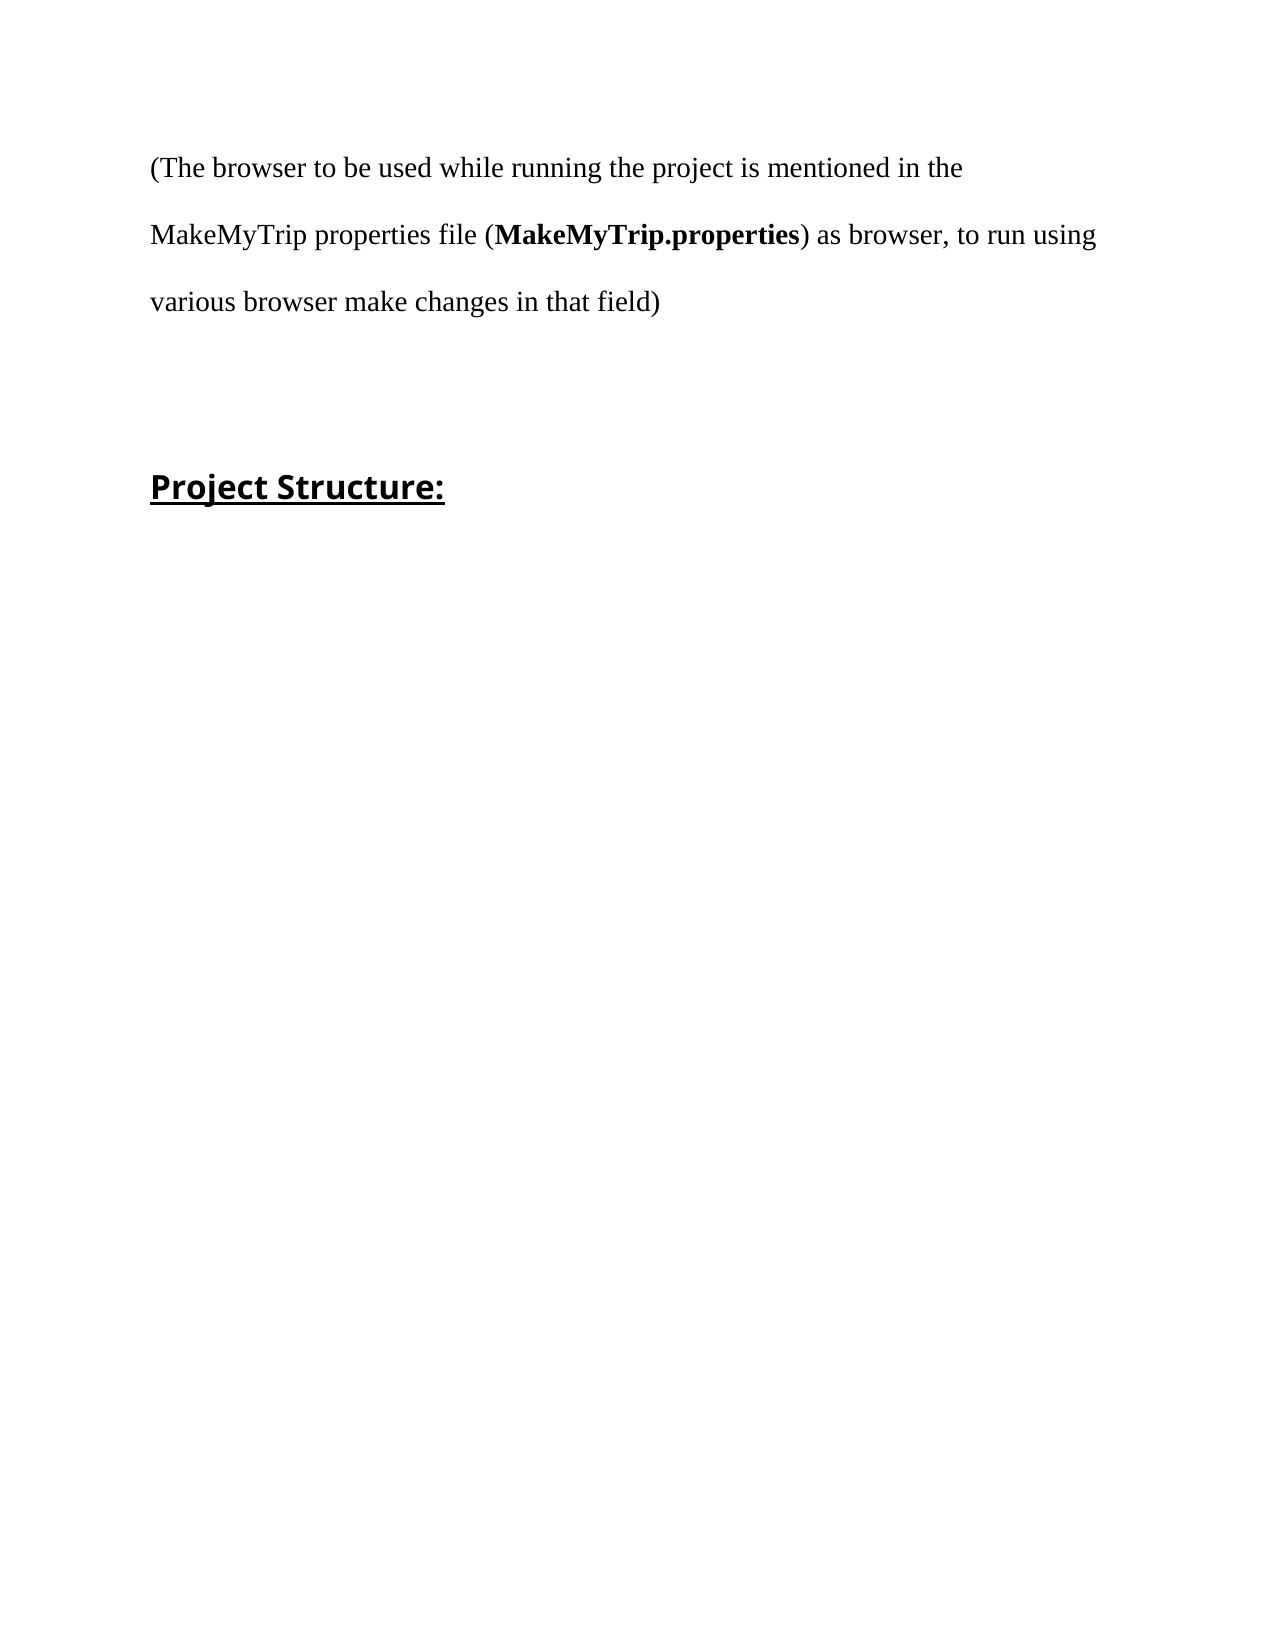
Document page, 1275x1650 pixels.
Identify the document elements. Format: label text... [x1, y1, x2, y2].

text (The browser to be used while running the project is mentioned in the MakeMyTrip properties file (MakeMyTrip.properties) as browser, to run using various browser make changes in that field) [150, 150, 1125, 318]
text Project Structure: [150, 464, 1125, 509]
